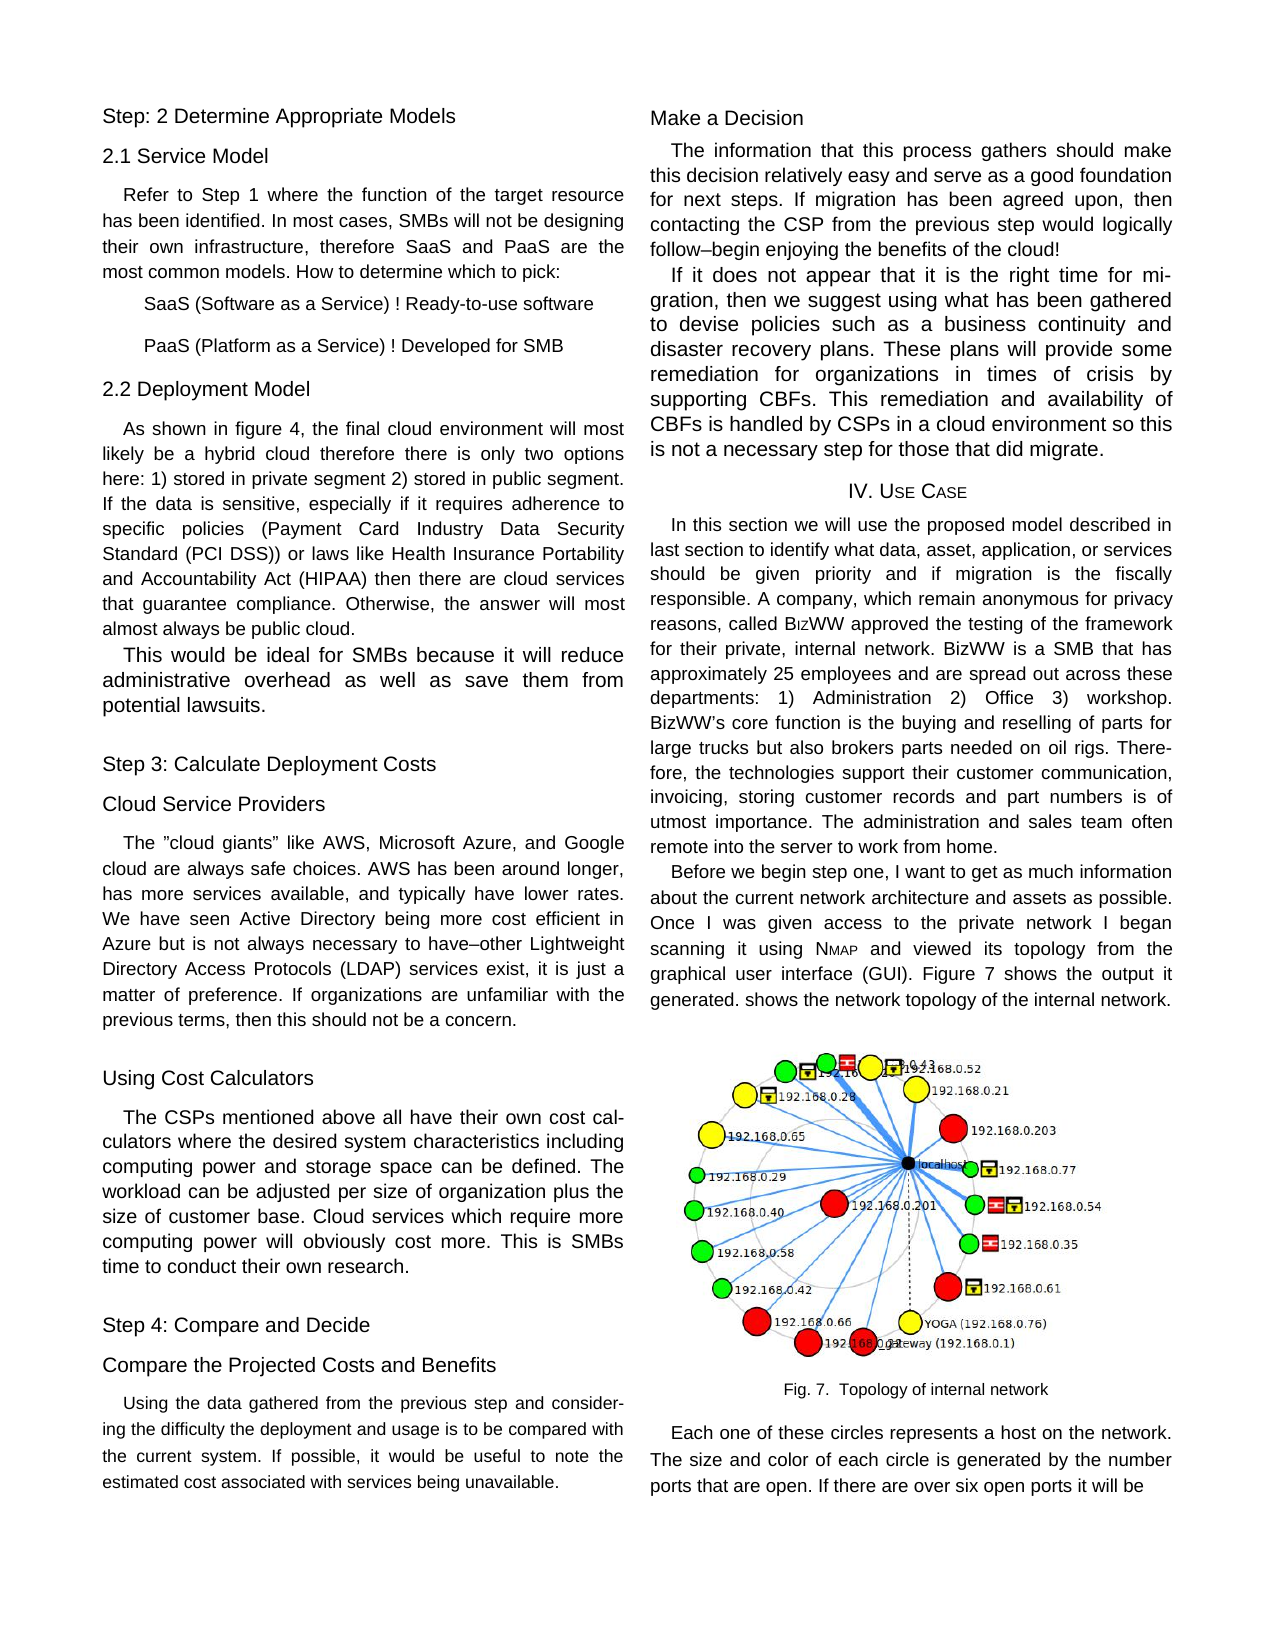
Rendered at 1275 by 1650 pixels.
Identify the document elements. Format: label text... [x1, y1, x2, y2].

text Fig. 7. Topology of internal network [783, 1379, 1173, 1399]
text Using the data gathered from the previous step and consider-ing the difficulty the deployment and usage is to be compared with the current system. If possible, it would be useful to note the estimated cost associated with services being unavailable. [102, 1393, 625, 1492]
picture [676, 1038, 1147, 1358]
text This would be ideal for SMBs because it will reduce administrative overhead as well as save them from potential lawsuits. [102, 642, 625, 717]
text Cloud Service Providers [102, 792, 625, 816]
text Using Cost Calculators [102, 1065, 625, 1089]
text IV. USE CASE [848, 479, 1173, 503]
text 2.1 Service Model [102, 144, 625, 168]
text The CSPs mentioned above all have their own cost cal-culators where the desired system characteristics including computing power and storage space can be defined. The workload can be adjusted per size of organization plus the size of customer base. Cloud services which require more computing power will obviously cost more. This is SMBs time to conduct their own research. [102, 1106, 625, 1278]
text Step 3: Calculate Deployment Costs [102, 752, 625, 776]
text Step: 2 Determine Appropriate Models [102, 103, 625, 127]
text As shown in figure 4, the final cloud environment will most likely be a hybrid cloud therefore there is only two options here: 1) stored in private segment 2) stored in public segment. If the data is sensitive, especially if it requires adherence to specific policies (Payment Card Industry Data Security Standard (PCI DSS)) or laws like Health Insurance Portability and Accountability Act (HIPAA) then there are cloud services that guarantee compliance. Otherwise, the answer will most almost always be public cloud. [102, 417, 625, 639]
text The ”cloud giants” like AWS, Microsoft Azure, and Google cloud are always safe choices. AWS has been around longer, has more services available, and typically have lower rates. We have seen Active Directory being more cost efficient in Azure but is not always necessary to have–other Lightweight Directory Access Protocols (LDAP) services exist, it is just a matter of preference. If organizations are unfamiliar with the previous terms, then this should not be a concern. [102, 832, 625, 1030]
text Step 4: Compare and Decide [102, 1313, 625, 1337]
text 2.2 Deployment Model [102, 377, 625, 401]
text Before we begin step one, I want to get as much information about the current network architecture and assets as possible. Once I was given access to the private network I began scanning it using NMAP and viewed its topology from the graphical user interface (GUI). Figure 7 shows the output it generated. shows the network topology of the internal network. [650, 861, 1173, 1010]
text Refer to Step 1 where the function of the target resource has been identified. In most cases, SMBs will not be designing their own infrastructure, therefore SaaS and PaaS are the most common models. How to determine which to pick: [102, 184, 625, 283]
text In this section we will use the proposed model described in last section to identify what data, asset, application, or services should be given priority and if migration is the fiscally responsible. A company, which remain anonymous for privacy reasons, called BIZWW approved the testing of the framework for their private, internal network. BizWW is a SMB that has approximately 25 employees and are spread out across these departments: 1) Administration 2) Office 3) workshop. BizWW’s core function is the buying and reselling of parts for large trucks but also brokers parts needed on oil rigs. There-fore, the technologies support their customer communication, invoicing, storing customer records and part numbers is of utmost importance. The administration and sales team often remote into the server to work from home. [650, 513, 1173, 857]
text SaaS (Software as a Service) ! Ready-to-use software PaaS (Platform as a Service) ! Developed for SMB [144, 293, 617, 356]
text The information that this process gathers should make this decision relatively easy and serve as a good foundation for next steps. If migration has been agreed upon, then contacting the CSP from the previous step would logically follow–begin enjoying the benefits of the cloud! [650, 139, 1173, 260]
text Each one of these circles represents a host on the network. The size and color of each circle is generated by the number ports that are open. If there are over six open ports it will be [650, 1422, 1173, 1496]
text Compare the Projected Costs and Benefits [102, 1353, 625, 1377]
text Make a Decision [650, 106, 1173, 129]
text If it does not appear that it is the right time for mi-gration, then we suggest using what has been gathered to devise policies such as a business continuity and disaster recovery plans. These plans will provide some remediation for organizations in times of crisis by supporting CBFs. This remediation and availability of CBFs is handled by CSPs in a cloud environment so this is not a necessary step for those that did migrate. [650, 262, 1173, 461]
